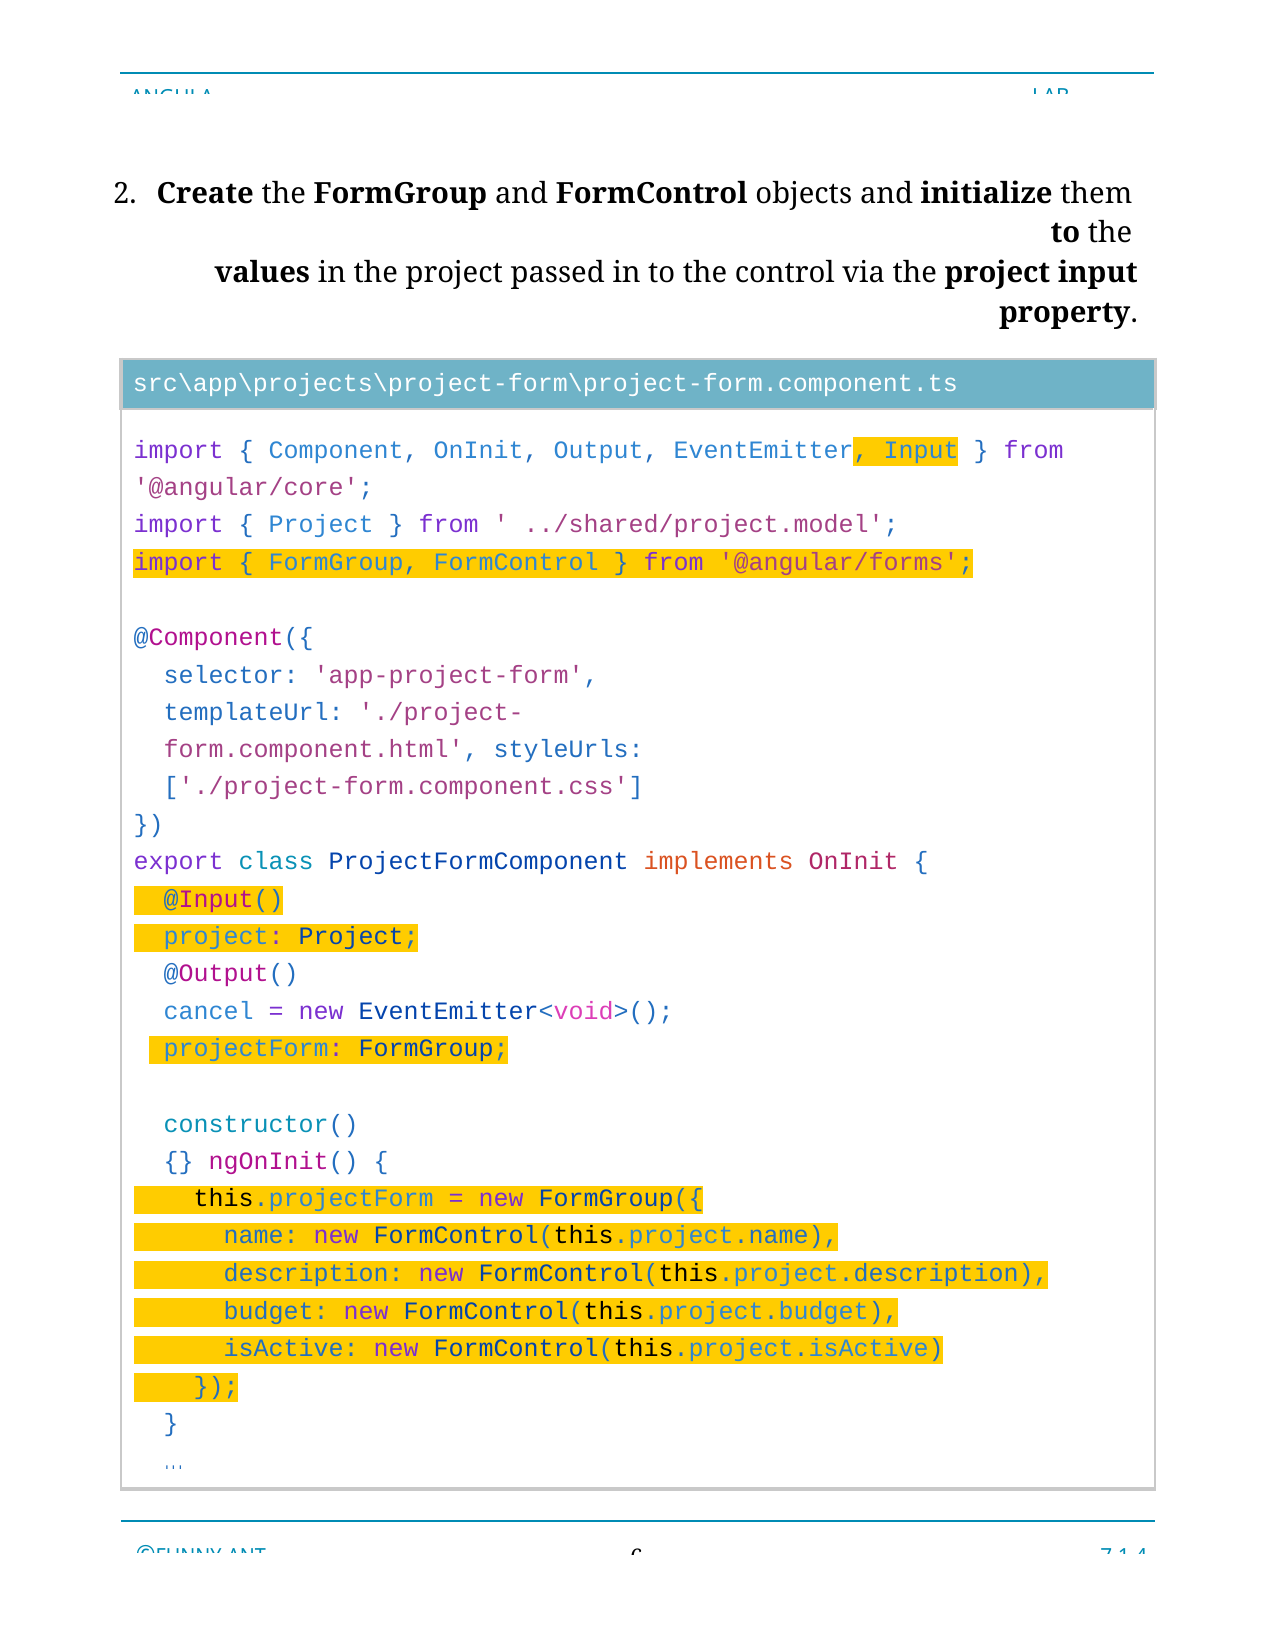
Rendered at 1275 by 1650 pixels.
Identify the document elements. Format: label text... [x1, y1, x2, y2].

table_cell import { Component, OnInit, Output, EventEmitter, Input } from '@angular/core'; import { Project } from ' ../shared/project.model'; import { FormGroup, FormControl } from '@angular/forms'; @Component({ selector: 'app-project-form', templateUrl: './project-form.component.html', styleUrls: ['./project-form.component.css'] }) export class ProjectFormComponent implements OnInit { @Input() project: Project; @Output() cancel = new EventEmitter<void>(); projectForm: FormGroup; constructor() {} ngOnInit() { this.projectForm = new FormGroup({ name: new FormControl(this.project.name), description: new FormControl(this.project.description), budget: new FormControl(this.project.budget), isActive: new FormControl(this.project.isActive) }); } ... [122, 408, 1154, 1487]
list Create the FormGroup and FormControl objects and initialize them to the [89, 172, 1132, 251]
text values in the project passed in to the control via the project input property. [89, 252, 1137, 331]
table_header src\app\projects\project-form\project-form.component.ts [123, 360, 1154, 408]
